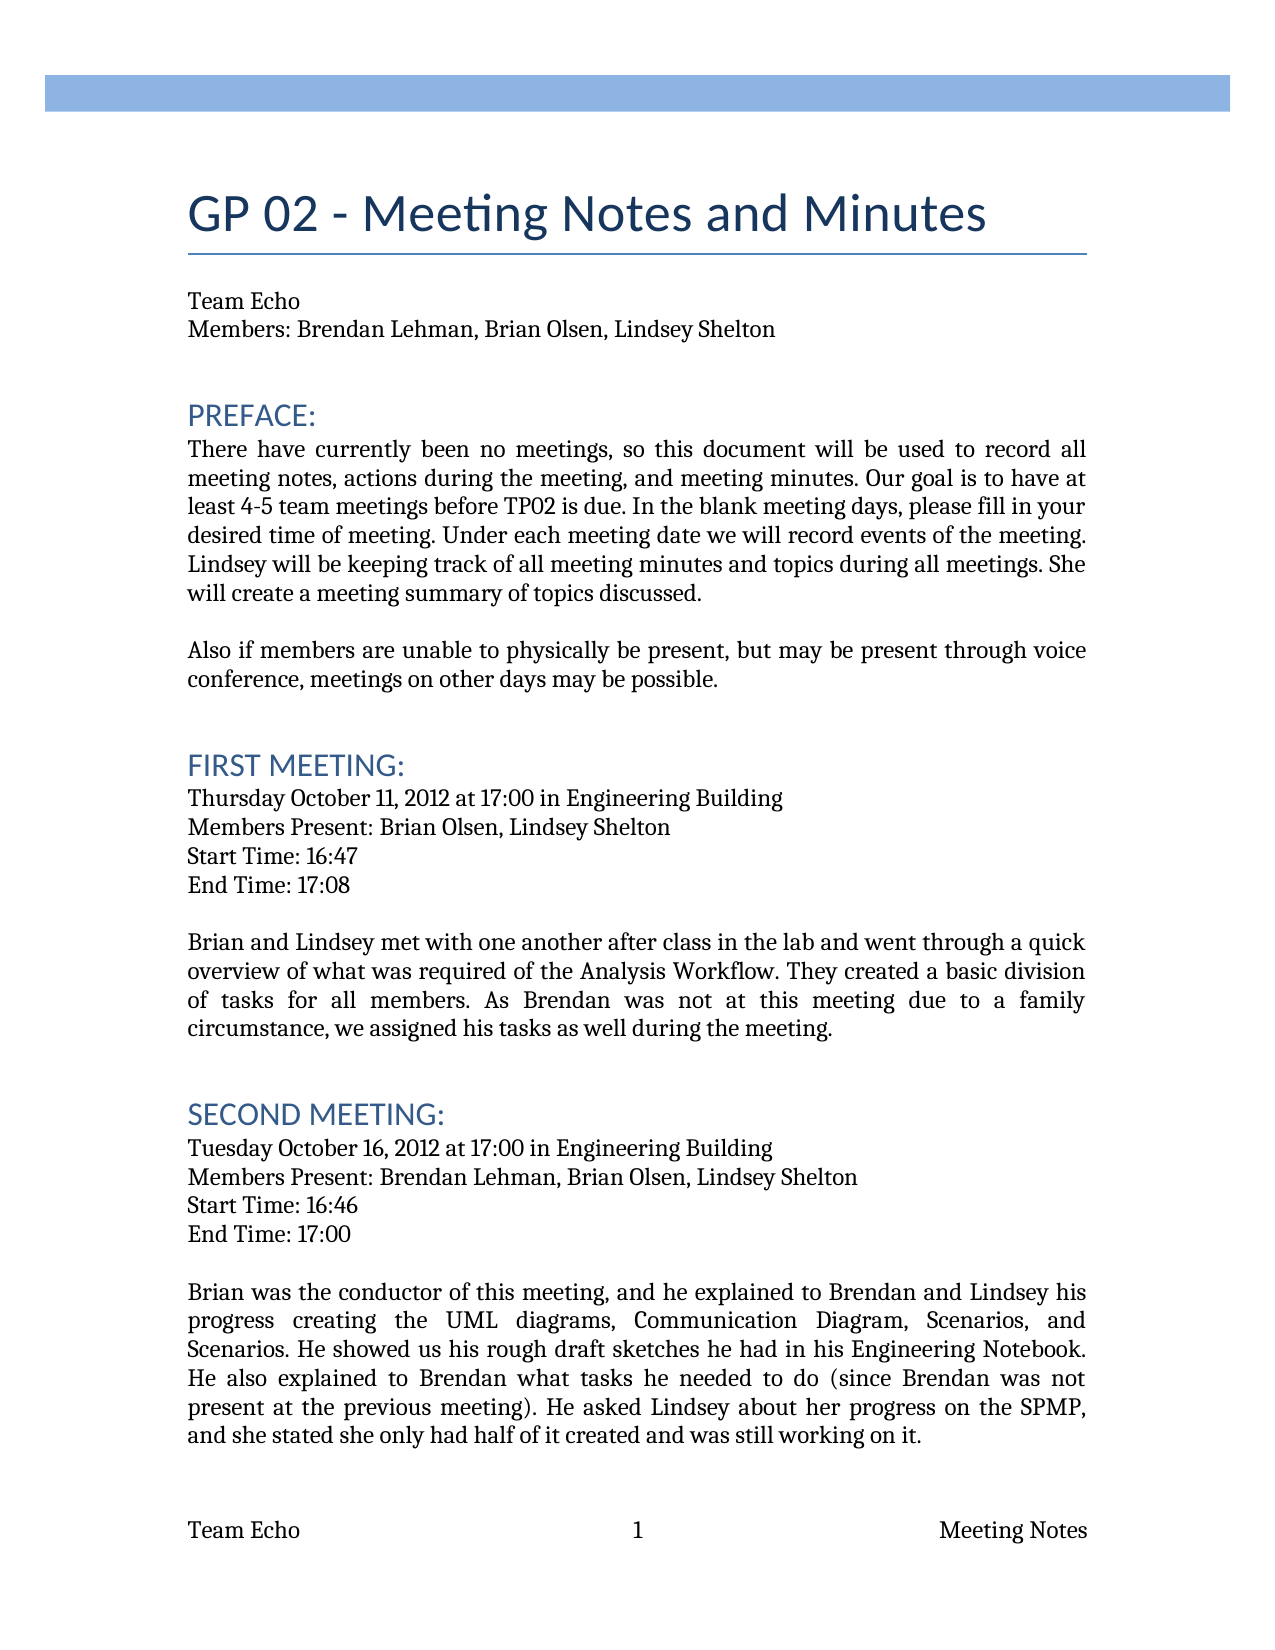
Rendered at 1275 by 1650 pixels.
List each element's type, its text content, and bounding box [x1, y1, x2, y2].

text End Time: 17:00 [187, 1220, 1087, 1249]
subtitle PREFACE: [187, 394, 1087, 435]
text Also if members are unable to physically be present, but may be present through voice conference, meetings on other days may be possible. [187, 636, 1087, 693]
text Start Time: 16:46 [187, 1191, 1087, 1220]
text Members Present: Brendan Lehman, Brian Olsen, Lindsey Shelton [187, 1162, 1087, 1191]
text End Time: 17:08 [187, 871, 1087, 899]
subtitle FIRST MEETING: [187, 743, 1087, 784]
text Members Present: Brian Olsen, Lindsey Shelton [187, 813, 1087, 842]
text Brian and Lindsey met with one another after class in the lab and went through a quick overview of what was required of the Analysis Workflow. They created a basic division of tasks for all members. As Brendan was not at this meeting due to a family circumstance, we assigned his tasks as well during the meeting. [187, 928, 1087, 1043]
text Brian was the conductor of this meeting, and he explained to Brendan and Lindsey his progress creating the UML diagrams, Communication Diagram, Scenarios, and Scenarios. He showed us his rough draft sketches he had in his Engineering Notebook. He also explained to Brendan what tasks he needed to do (since Brendan was not present at the previous meeting). He asked Lindsey about her progress on the SPMP, and she stated she only had half of it created and was still working on it. [187, 1277, 1087, 1450]
text There have currently been no meetings, so this document will be used to record all meeting notes, actions during the meeting, and meeting minutes. Our goal is to have at least 4-5 team meetings before TP02 is due. In the blank meeting days, please fill in your desired time of meeting. Under each meeting date we will record events of the meeting. Lindsey will be keeping track of all meeting minutes and topics during all meetings. She will create a meeting summary of topics discussed. [187, 435, 1087, 607]
text Thursday October 11, 2012 at 17:00 in Engineering Building [187, 784, 1087, 813]
subtitle SECOND MEETING: [187, 1093, 1087, 1134]
text Start Time: 16:47 [187, 842, 1087, 871]
text Tuesday October 16, 2012 at 17:00 in Engineering Building [187, 1134, 1087, 1162]
